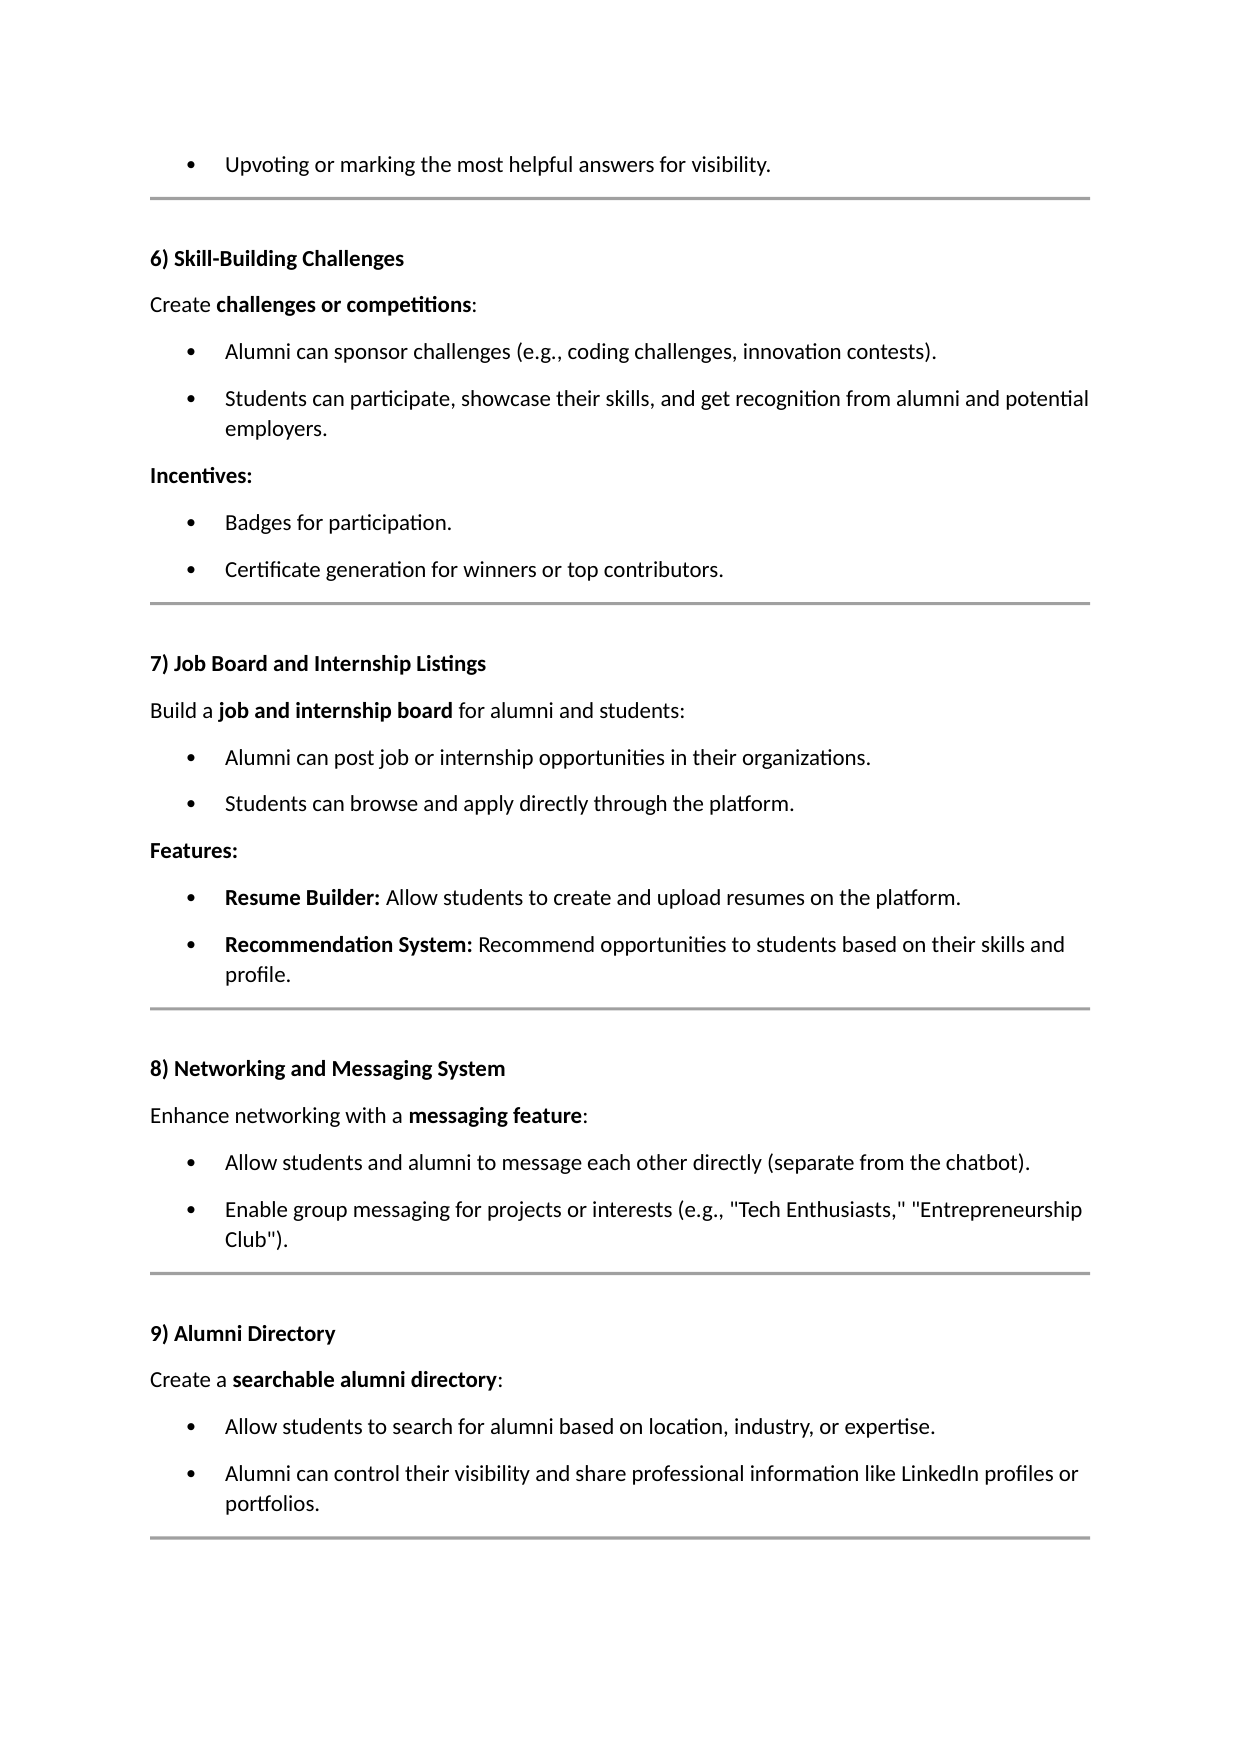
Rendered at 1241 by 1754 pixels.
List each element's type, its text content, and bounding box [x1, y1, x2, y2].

text 8) Networking and Messaging System [150, 1054, 1090, 1082]
list Upvoting or marking the most helpful answers for visibility. [187, 150, 1090, 178]
text 7) Job Board and Internship Listings [150, 649, 1090, 677]
text Features: [150, 836, 1090, 864]
list Allow students to search for alumni based on location, industry, or expertise. [187, 1412, 1090, 1441]
text Build a job and internship board for alumni and students: [150, 696, 1090, 724]
list Alumni can control their visibility and share professional information like LinkedIn profiles or portfolios. [187, 1459, 1090, 1518]
list Resume Builder: Allow students to create and upload resumes on the platform. [187, 883, 1090, 911]
list Alumni can post job or internship opportunities in their organizations. [187, 743, 1090, 771]
list Badges for participation. [187, 508, 1090, 536]
list Enable group messaging for projects or interests (e.g., "Tech Enthusiasts," "Entrepreneurship Club"). [187, 1195, 1090, 1253]
list Recommendation System: Recommend opportunities to students based on their skills and profile. [187, 930, 1090, 988]
text Create a searchable alumni directory: [150, 1366, 1090, 1394]
text 9) Alumni Directory [150, 1319, 1090, 1347]
list Students can participate, showcase their skills, and get recognition from alumni and potential employers. [187, 384, 1090, 443]
list Students can browse and apply directly through the platform. [187, 789, 1090, 818]
text 6) Skill-Building Challenges [150, 244, 1090, 272]
text Create challenges or competitions: [150, 291, 1090, 319]
text Incentives: [150, 461, 1090, 489]
list Certificate generation for winners or top contributors. [187, 555, 1090, 583]
text Enhance networking with a messaging feature: [150, 1101, 1090, 1129]
list Allow students and alumni to message each other directly (separate from the chatbot). [187, 1148, 1090, 1176]
list Alumni can sponsor challenges (e.g., coding challenges, innovation contests). [187, 337, 1090, 366]
